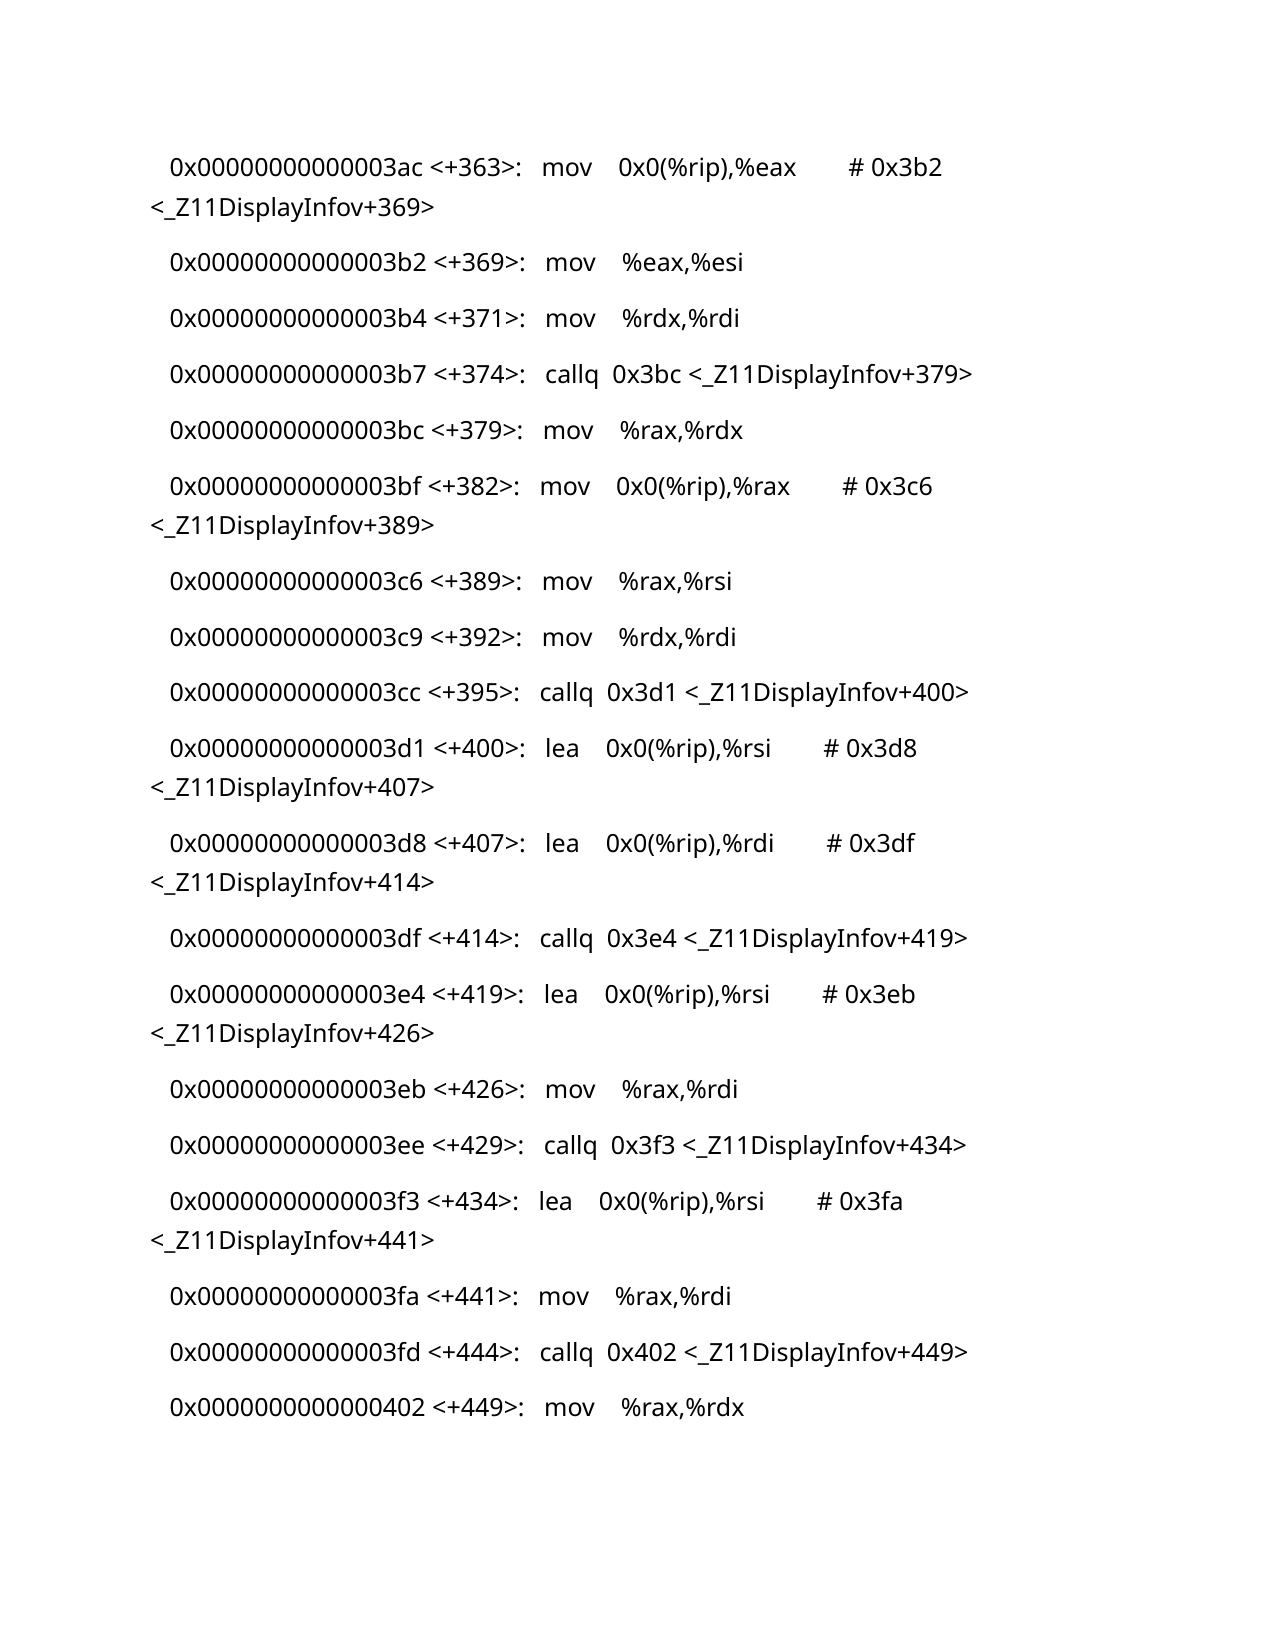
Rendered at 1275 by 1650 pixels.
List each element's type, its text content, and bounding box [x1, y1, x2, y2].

text 0x00000000000003bf <+382>: mov 0x0(%rip),%rax # 0x3c6 <_Z11DisplayInfov+389> [150, 468, 1125, 542]
text 0x00000000000003ee <+429>: callq 0x3f3 <_Z11DisplayInfov+434> [150, 1127, 1125, 1162]
text 0x00000000000003fd <+444>: callq 0x402 <_Z11DisplayInfov+449> [150, 1334, 1125, 1368]
text 0x00000000000003fa <+441>: mov %rax,%rdi [150, 1278, 1125, 1312]
text 0x00000000000003d8 <+407>: lea 0x0(%rip),%rdi # 0x3df <_Z11DisplayInfov+414> [150, 826, 1125, 899]
text 0x00000000000003c9 <+392>: mov %rdx,%rdi [150, 619, 1125, 653]
text 0x00000000000003bc <+379>: mov %rax,%rdx [150, 412, 1125, 447]
text 0x00000000000003cc <+395>: callq 0x3d1 <_Z11DisplayInfov+400> [150, 675, 1125, 709]
text 0x00000000000003b7 <+374>: callq 0x3bc <_Z11DisplayInfov+379> [150, 357, 1125, 391]
text 0x00000000000003eb <+426>: mov %rax,%rdi [150, 1072, 1125, 1106]
text 0x00000000000003df <+414>: callq 0x3e4 <_Z11DisplayInfov+419> [150, 921, 1125, 955]
text 0x00000000000003ac <+363>: mov 0x0(%rip),%eax # 0x3b2 <_Z11DisplayInfov+369> [150, 150, 1125, 223]
text 0x00000000000003e4 <+419>: lea 0x0(%rip),%rsi # 0x3eb <_Z11DisplayInfov+426> [150, 977, 1125, 1050]
text 0x00000000000003b2 <+369>: mov %eax,%esi [150, 245, 1125, 279]
text 0x0000000000000402 <+449>: mov %rax,%rdx [150, 1390, 1125, 1424]
text 0x00000000000003d1 <+400>: lea 0x0(%rip),%rsi # 0x3d8 <_Z11DisplayInfov+407> [150, 731, 1125, 804]
text 0x00000000000003c6 <+389>: mov %rax,%rsi [150, 563, 1125, 597]
text 0x00000000000003b4 <+371>: mov %rdx,%rdi [150, 301, 1125, 335]
text 0x00000000000003f3 <+434>: lea 0x0(%rip),%rsi # 0x3fa <_Z11DisplayInfov+441> [150, 1183, 1125, 1257]
